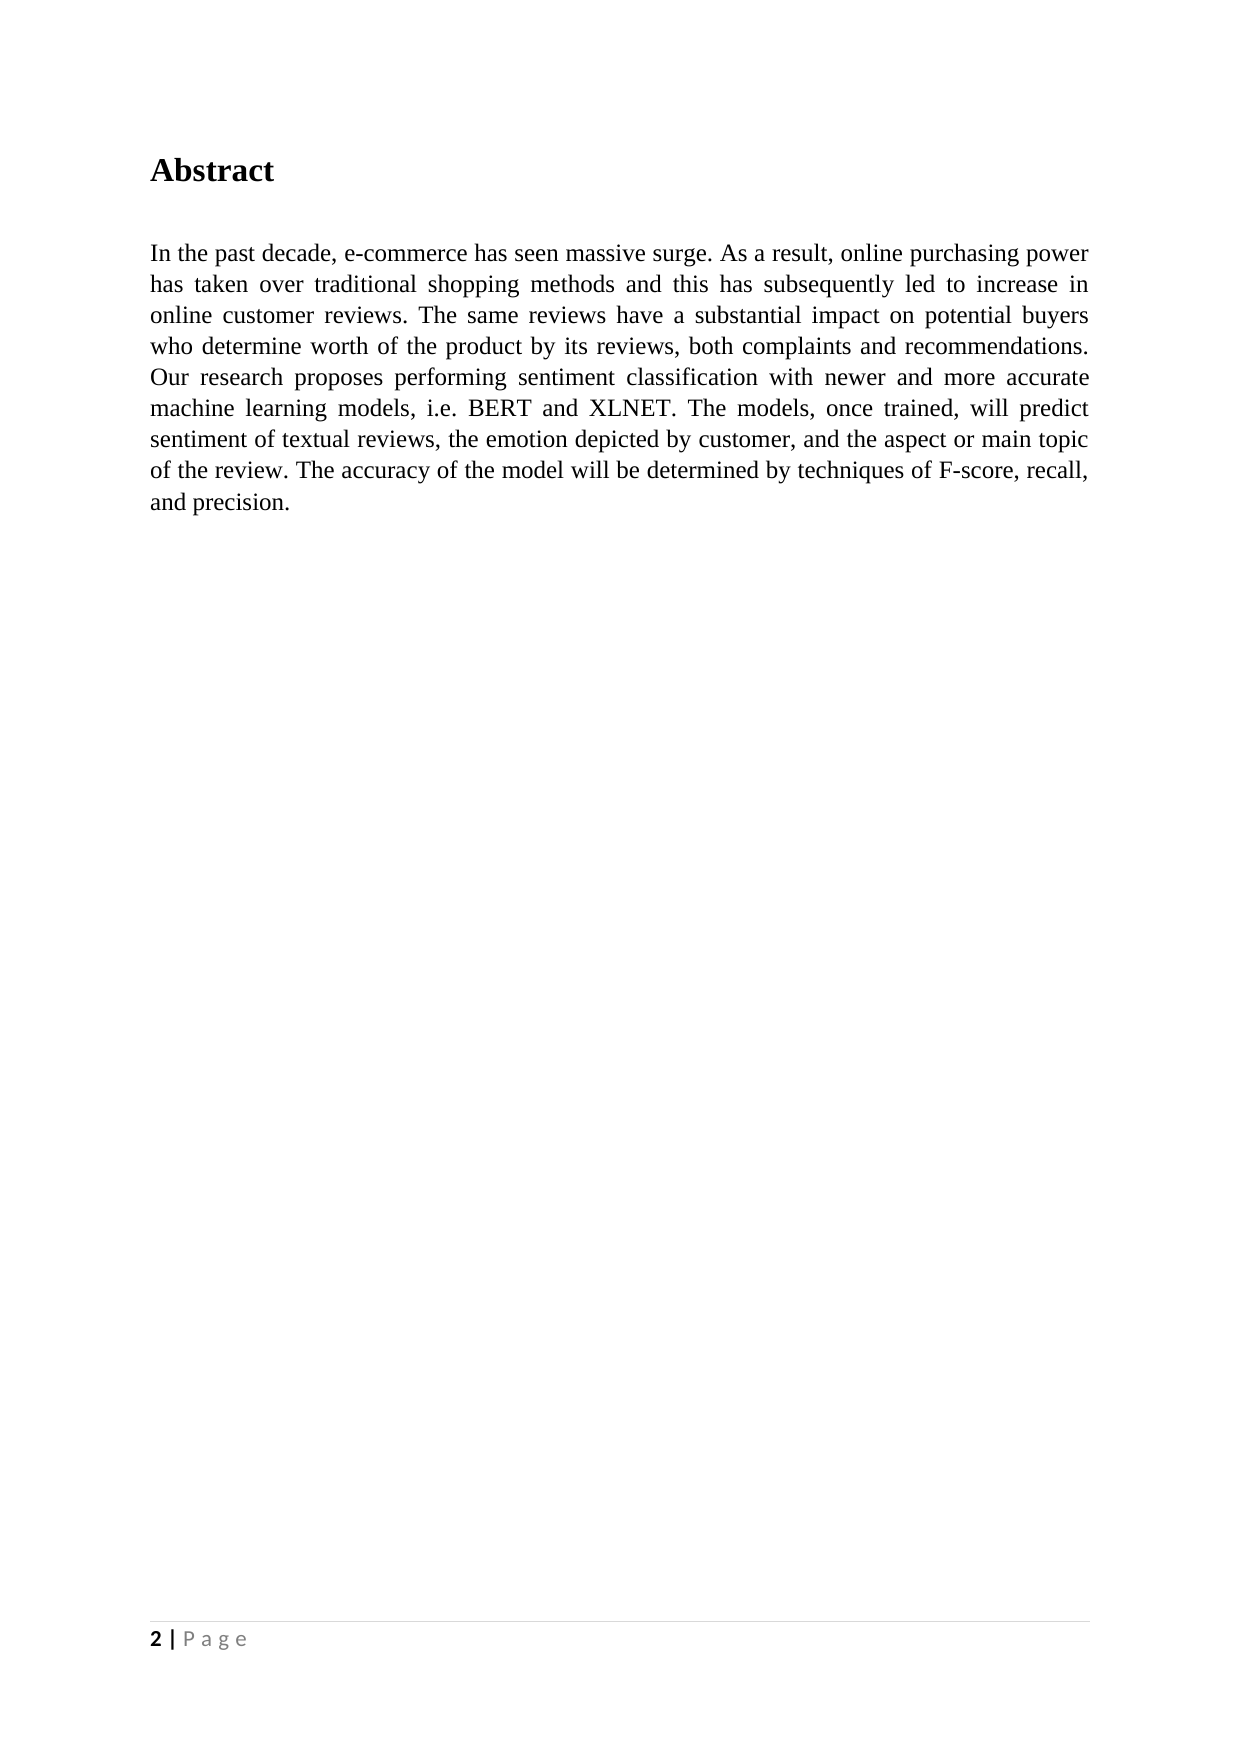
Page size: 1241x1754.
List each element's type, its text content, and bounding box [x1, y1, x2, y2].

text In the past decade, e-commerce has seen massive surge. As a result, online purchasing power has taken over traditional shopping methods and this has subsequently led to increase in online customer reviews. The same reviews have a substantial impact on potential buyers who determine worth of the product by its reviews, both complaints and recommendations. Our research proposes performing sentiment classification with newer and more accurate machine learning models, i.e. BERT and XLNET. The models, once trained, will predict sentiment of textual reviews, the emotion depicted by customer, and the aspect or main topic of the review. The accuracy of the model will be determined by techniques of F-score, recall, and precision. [150, 238, 1090, 515]
subtitle Abstract [150, 150, 1090, 188]
